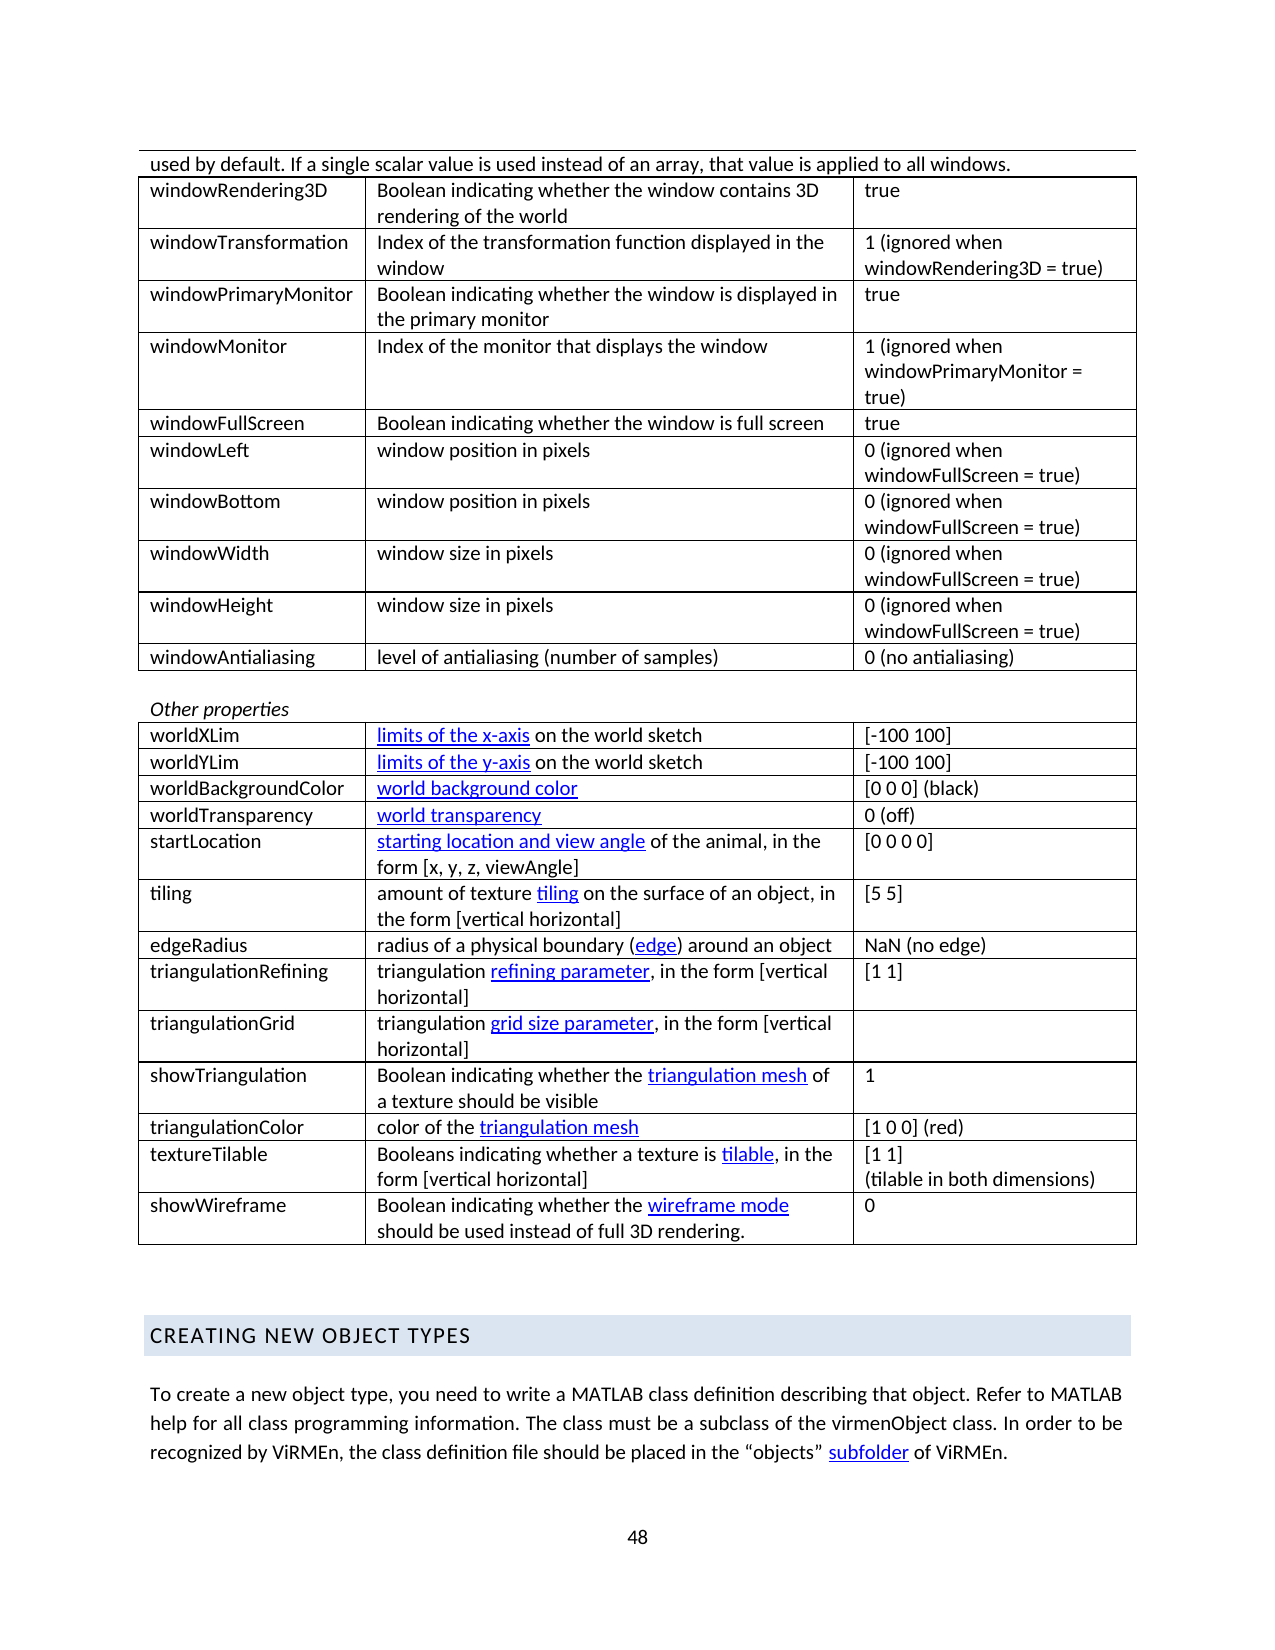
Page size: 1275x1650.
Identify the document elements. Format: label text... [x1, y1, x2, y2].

table_cell [854, 1011, 1136, 1061]
table_cell triangulationGrid [139, 1011, 365, 1061]
table_cell showTriangulation [139, 1063, 365, 1113]
table_cell Booleans indicating whether a texture is tilable, in the form [vertical horizontal] [366, 1141, 853, 1192]
table_cell [1 0 0] (red) [854, 1114, 1136, 1140]
table_cell 0 (ignored when windowFullScreen = true) [854, 489, 1136, 539]
table_cell Other properties [139, 671, 1136, 722]
table_cell worldBackgroundColor [139, 776, 365, 801]
table_cell [1 1] (tilable in both dimensions) [854, 1141, 1136, 1192]
table_cell windowAntialiasing [139, 644, 365, 670]
table_cell [0 0 0] (black) [854, 776, 1136, 801]
table_cell starting location and view angle of the animal, in the form [x, y, z, viewAngle] [366, 829, 853, 879]
table_cell [5 5] [854, 880, 1136, 931]
table_cell [0 0 0 0] [854, 829, 1136, 879]
table_cell Boolean indicating whether the triangulation mesh of a texture should be visible [366, 1063, 853, 1113]
table_cell showWireframe [139, 1193, 365, 1243]
table_cell 1 [854, 1063, 1136, 1113]
table_cell windowWidth [139, 541, 365, 591]
table_cell [1 1] [854, 959, 1136, 1009]
table_cell world background color [366, 776, 853, 801]
table_cell textureTilable [139, 1141, 365, 1192]
table_cell Index of the monitor that displays the window [366, 333, 853, 409]
table_cell windowRendering3D [139, 178, 365, 228]
table_cell worldYLim [139, 749, 365, 774]
table_cell Boolean indicating whether the window is displayed in the primary monitor [366, 281, 853, 332]
table_cell true [854, 281, 1136, 332]
table_cell level of antialiasing (number of samples) [366, 644, 853, 670]
table_cell windowBottom [139, 489, 365, 539]
table_cell limits of the x-axis on the world sketch [366, 723, 853, 748]
table_cell window position in pixels [366, 437, 853, 488]
table_cell [-100 100] [854, 749, 1136, 774]
table_cell radius of a physical boundary (edge) around an object [366, 932, 853, 958]
table_cell Boolean indicating whether the window contains 3D rendering of the world [366, 178, 853, 228]
table_cell 1 (ignored when windowPrimaryMonitor = true) [854, 333, 1136, 409]
table_cell [-100 100] [854, 723, 1136, 748]
table_cell triangulation grid size parameter, in the form [vertical horizontal] [366, 1011, 853, 1061]
table_cell limits of the y-axis on the world sketch [366, 749, 853, 774]
table_cell triangulation refining parameter, in the form [vertical horizontal] [366, 959, 853, 1009]
table_cell true [854, 178, 1136, 228]
table_cell windowFullScreen [139, 410, 365, 436]
table_cell windowMonitor [139, 333, 365, 409]
table_cell world transparency [366, 802, 853, 827]
table_cell 0 (no antialiasing) [854, 644, 1136, 670]
table_cell 1 (ignored when windowRendering3D = true) [854, 229, 1136, 280]
table_cell 0 (ignored when windowFullScreen = true) [854, 437, 1136, 488]
table_cell triangulationRefining [139, 959, 365, 1009]
table_cell tiling [139, 880, 365, 931]
table_cell NaN (no edge) [854, 932, 1136, 958]
table_cell amount of texture tiling on the surface of an object, in the form [vertical horizontal] [366, 880, 853, 931]
table_cell worldXLim [139, 723, 365, 748]
table_cell window size in pixels [366, 541, 853, 591]
table_cell windowLeft [139, 437, 365, 488]
table_cell true [854, 410, 1136, 436]
table_cell 0 [854, 1193, 1136, 1243]
table_cell windowTransformation [139, 229, 365, 280]
table_cell window position in pixels [366, 489, 853, 539]
table_cell color of the triangulation mesh [366, 1114, 853, 1140]
table_cell 0 (off) [854, 802, 1136, 827]
table_cell 0 (ignored when windowFullScreen = true) [854, 541, 1136, 591]
table_cell startLocation [139, 829, 365, 879]
table_cell windowHeight [139, 593, 365, 643]
table_cell worldTransparency [139, 802, 365, 827]
text To create a new object type, you need to write a MATLAB class definition describing that object. Refer to MATLAB help for all class programming information. The class must be a subclass of the virmenObject class. In order to be recognized by ViRMEn, the class definition file should be placed in the “objects” subfolder of ViRMEn. [150, 1381, 1125, 1465]
subtitle Creating new object types [150, 1322, 1125, 1350]
table_cell window size in pixels [366, 593, 853, 643]
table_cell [139, 151, 1136, 176]
table_cell Boolean indicating whether the wireframe mode should be used instead of full 3D rendering. [366, 1193, 853, 1243]
table_cell Boolean indicating whether the window is full screen [366, 410, 853, 436]
table_cell Index of the transformation function displayed in the window [366, 229, 853, 280]
table_cell edgeRadius [139, 932, 365, 958]
table_cell windowPrimaryMonitor [139, 281, 365, 332]
table_cell triangulationColor [139, 1114, 365, 1140]
table_cell 0 (ignored when windowFullScreen = true) [854, 593, 1136, 643]
